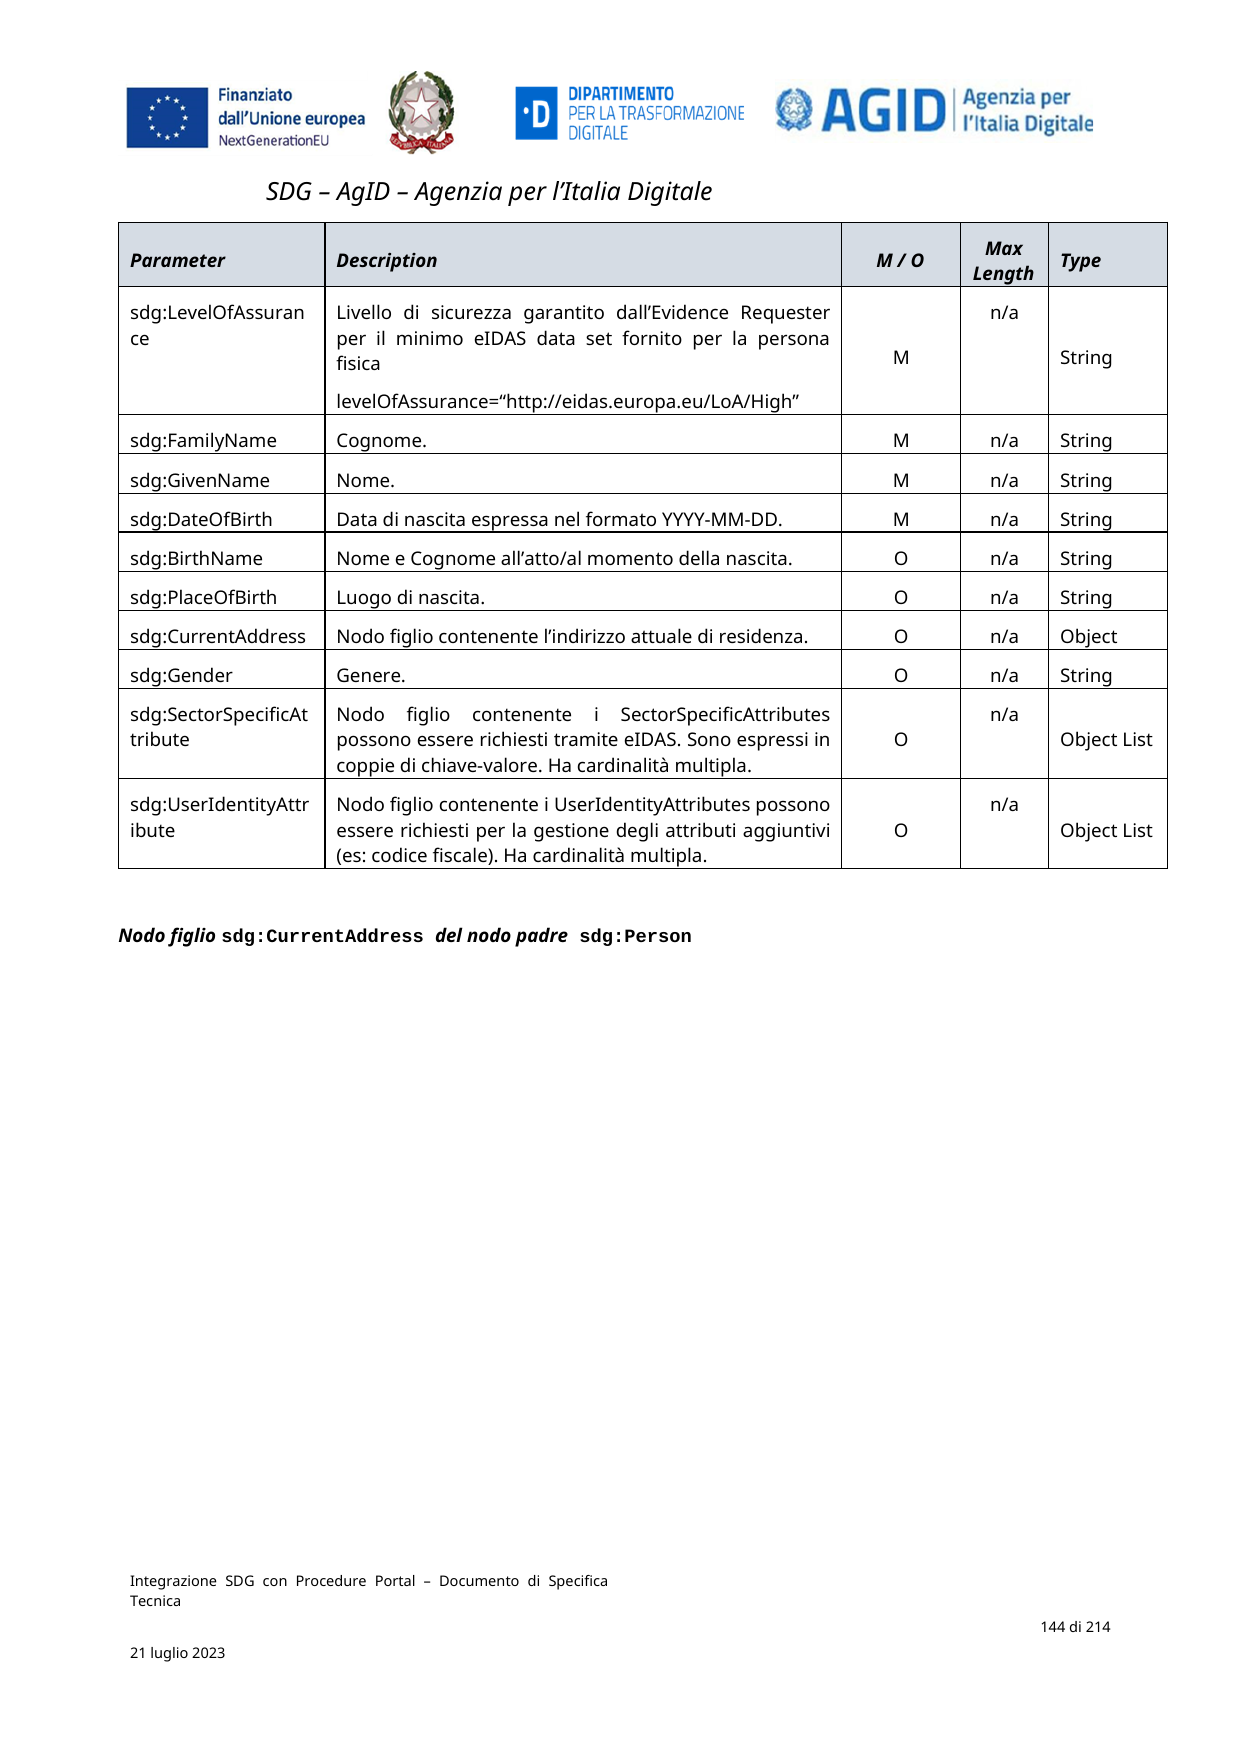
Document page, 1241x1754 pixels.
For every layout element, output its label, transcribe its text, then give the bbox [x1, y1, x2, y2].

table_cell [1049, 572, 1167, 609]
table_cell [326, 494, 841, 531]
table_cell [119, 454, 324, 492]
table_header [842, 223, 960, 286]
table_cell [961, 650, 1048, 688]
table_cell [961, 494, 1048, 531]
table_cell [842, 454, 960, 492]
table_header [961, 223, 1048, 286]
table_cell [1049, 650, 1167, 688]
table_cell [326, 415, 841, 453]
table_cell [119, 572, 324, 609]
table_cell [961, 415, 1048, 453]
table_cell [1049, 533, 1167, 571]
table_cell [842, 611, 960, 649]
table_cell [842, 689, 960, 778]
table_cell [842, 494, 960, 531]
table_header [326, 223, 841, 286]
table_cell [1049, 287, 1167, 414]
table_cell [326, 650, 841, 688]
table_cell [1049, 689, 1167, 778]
text Nodo figlio sdg:CurrentAddress del nodo padre sdg:Person [118, 922, 1122, 948]
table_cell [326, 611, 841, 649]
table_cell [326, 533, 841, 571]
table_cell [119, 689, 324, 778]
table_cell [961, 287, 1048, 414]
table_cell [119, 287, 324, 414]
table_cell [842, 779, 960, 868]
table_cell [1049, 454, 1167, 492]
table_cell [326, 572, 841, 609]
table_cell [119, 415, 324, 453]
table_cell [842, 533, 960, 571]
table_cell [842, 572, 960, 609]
picture [118, 71, 1094, 157]
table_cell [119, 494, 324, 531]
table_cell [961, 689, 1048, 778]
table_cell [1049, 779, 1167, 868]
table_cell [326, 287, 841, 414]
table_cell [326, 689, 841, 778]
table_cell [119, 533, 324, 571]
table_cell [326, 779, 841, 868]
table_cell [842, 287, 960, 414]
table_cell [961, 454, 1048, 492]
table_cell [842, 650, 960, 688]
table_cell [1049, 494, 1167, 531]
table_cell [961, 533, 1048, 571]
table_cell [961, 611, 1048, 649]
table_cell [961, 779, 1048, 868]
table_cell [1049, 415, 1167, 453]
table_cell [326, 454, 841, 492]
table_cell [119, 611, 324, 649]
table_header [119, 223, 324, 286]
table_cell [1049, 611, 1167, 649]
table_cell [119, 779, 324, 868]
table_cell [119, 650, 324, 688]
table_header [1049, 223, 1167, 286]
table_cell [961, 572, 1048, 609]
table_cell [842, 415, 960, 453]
